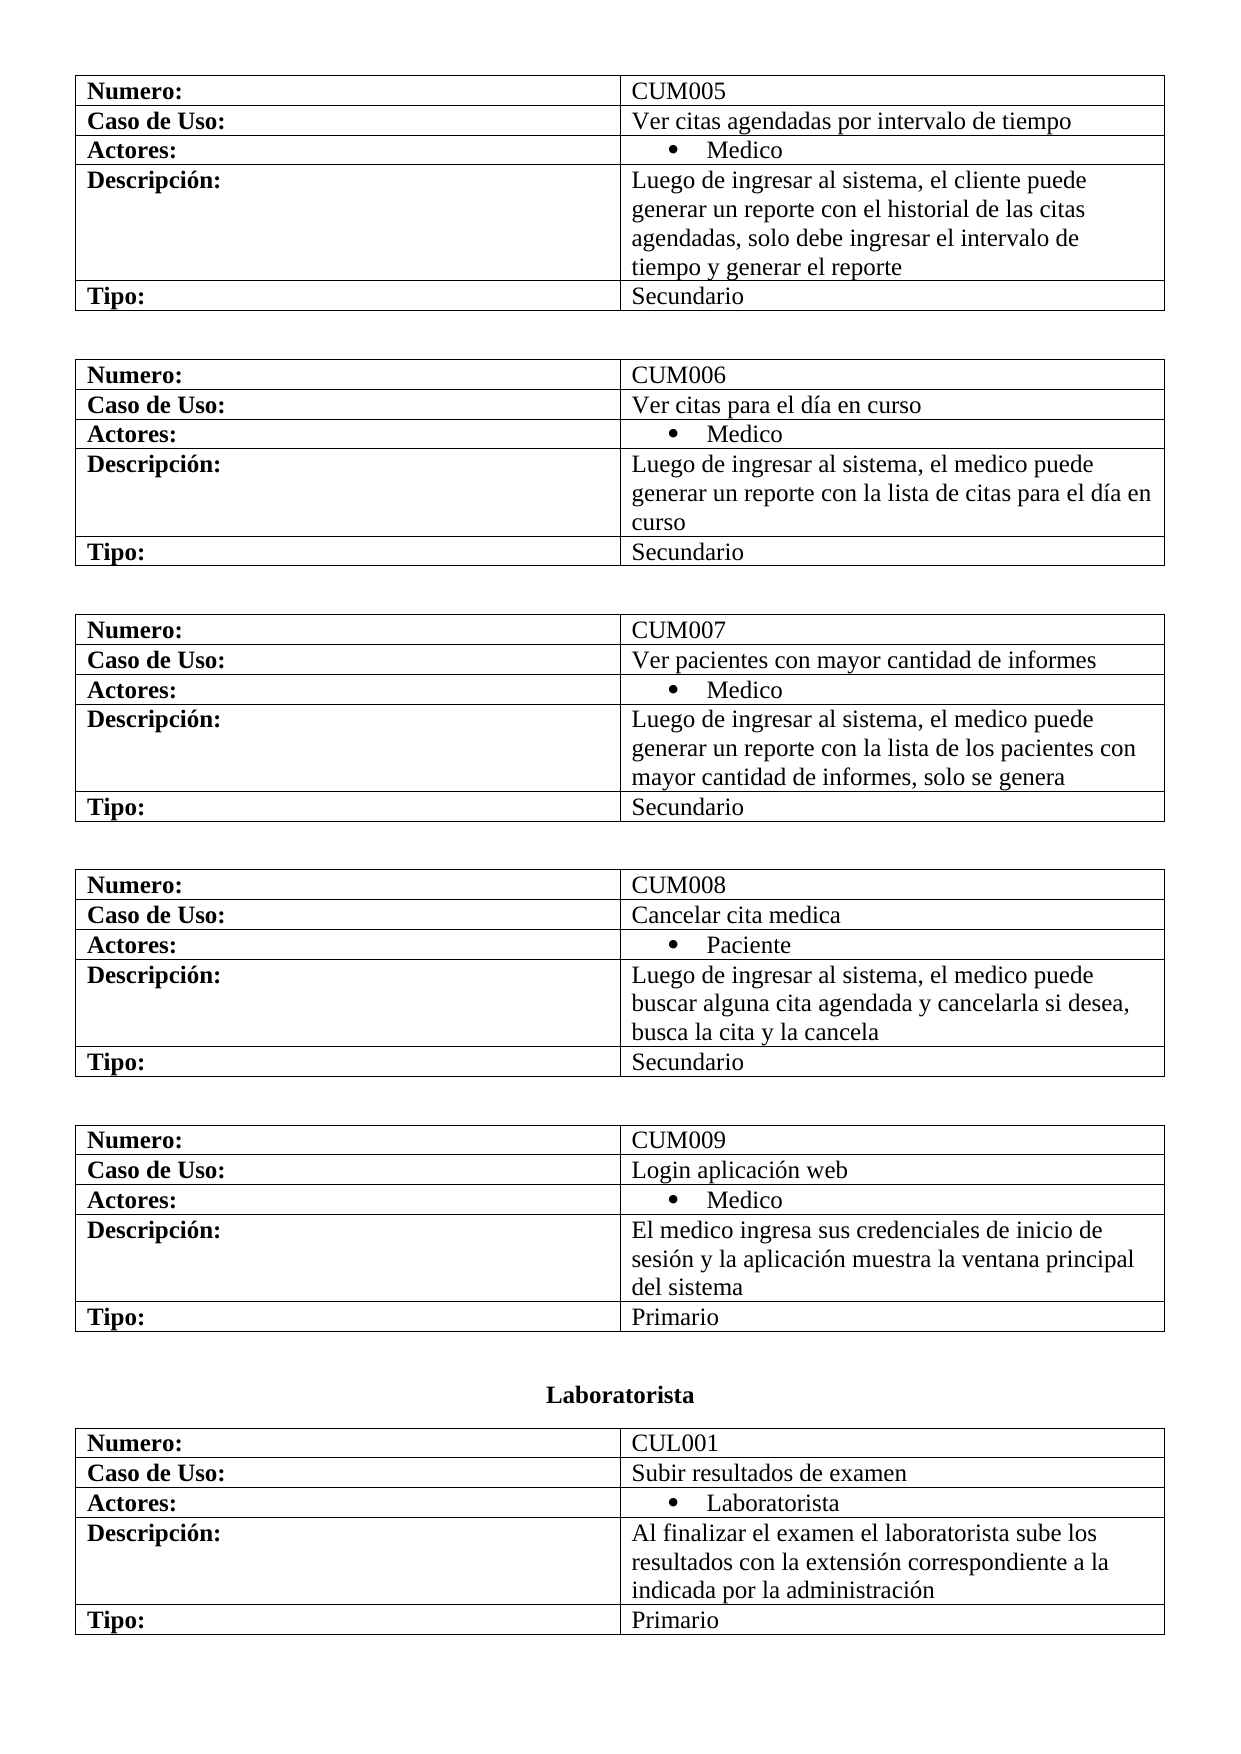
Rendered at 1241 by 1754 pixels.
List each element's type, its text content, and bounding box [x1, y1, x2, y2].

table_cell Cancelar cita medica [621, 900, 1164, 929]
table_cell Ver citas agendadas por intervalo de tiempo [621, 106, 1164, 134]
table_cell Secundario [621, 537, 1164, 565]
table_cell Medico [621, 420, 1164, 448]
table_cell Luego de ingresar al sistema, el cliente puede generar un reporte con el historial de las citas agendadas, solo debe ingresar el intervalo de tiempo y generar el reporte [621, 165, 1164, 280]
table_cell El medico ingresa sus credenciales de inicio de sesión y la aplicación muestra la ventana principal del sistema [621, 1215, 1164, 1301]
table_cell Descripción: [76, 449, 620, 536]
table_cell Luego de ingresar al sistema, el medico puede generar un reporte con la lista de citas para el día en curso [621, 449, 1164, 536]
table_cell Login aplicación web [621, 1155, 1164, 1184]
text Laboratorista [75, 1380, 1165, 1408]
table_cell Ver pacientes con mayor cantidad de informes [621, 645, 1164, 674]
table_cell Descripción: [76, 960, 620, 1046]
table_cell Descripción: [76, 165, 620, 280]
table_cell Tipo: [76, 792, 620, 821]
table_cell Primario [621, 1605, 1164, 1634]
table_cell Secundario [621, 792, 1164, 821]
table_cell Actores: [76, 1488, 620, 1517]
table_cell Laboratorista [621, 1488, 1164, 1517]
table_cell Caso de Uso: [76, 645, 620, 674]
table_header CUM009 [621, 1126, 1164, 1154]
table_cell Descripción: [76, 1518, 620, 1604]
table_cell Tipo: [76, 1605, 620, 1634]
table_cell Medico [621, 1185, 1164, 1214]
table_cell Secundario [621, 281, 1164, 310]
table_cell Caso de Uso: [76, 900, 620, 929]
table_header Numero: [76, 615, 620, 644]
table_header Numero: [76, 360, 620, 389]
table_header CUL001 [621, 1429, 1164, 1457]
table_cell Actores: [76, 930, 620, 959]
table_cell Actores: [76, 675, 620, 703]
table_cell Caso de Uso: [76, 1155, 620, 1184]
table_header CUM007 [621, 615, 1164, 644]
table_cell Primario [621, 1302, 1164, 1331]
table_cell Actores: [76, 1185, 620, 1214]
table_cell Subir resultados de examen [621, 1458, 1164, 1487]
table_header Numero: [76, 1429, 620, 1457]
table_header CUM008 [621, 870, 1164, 899]
table_cell Caso de Uso: [76, 106, 620, 134]
table_cell Actores: [76, 420, 620, 448]
table_cell Secundario [621, 1047, 1164, 1076]
table_cell Descripción: [76, 1215, 620, 1301]
table_cell Tipo: [76, 1047, 620, 1076]
table_cell Luego de ingresar al sistema, el medico puede generar un reporte con la lista de los pacientes con mayor cantidad de informes, solo se genera [621, 705, 1164, 791]
table_cell Medico [621, 136, 1164, 164]
table_cell Medico [621, 675, 1164, 703]
table_cell Paciente [621, 930, 1164, 959]
table_cell Caso de Uso: [76, 1458, 620, 1487]
table_header CUM005 [621, 76, 1164, 105]
table_cell Caso de Uso: [76, 390, 620, 418]
table_cell Descripción: [76, 705, 620, 791]
table_cell Actores: [76, 136, 620, 164]
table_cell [621, 1518, 1164, 1604]
table_header Numero: [76, 76, 620, 105]
table_header Numero: [76, 870, 620, 899]
table_cell Ver citas para el día en curso [621, 390, 1164, 418]
table_header CUM006 [621, 360, 1164, 389]
table_cell Tipo: [76, 1302, 620, 1331]
table_cell Luego de ingresar al sistema, el medico puede buscar alguna cita agendada y cancelarla si desea, busca la cita y la cancela [621, 960, 1164, 1046]
table_header Numero: [76, 1126, 620, 1154]
table_cell Tipo: [76, 281, 620, 310]
table_cell Tipo: [76, 537, 620, 565]
